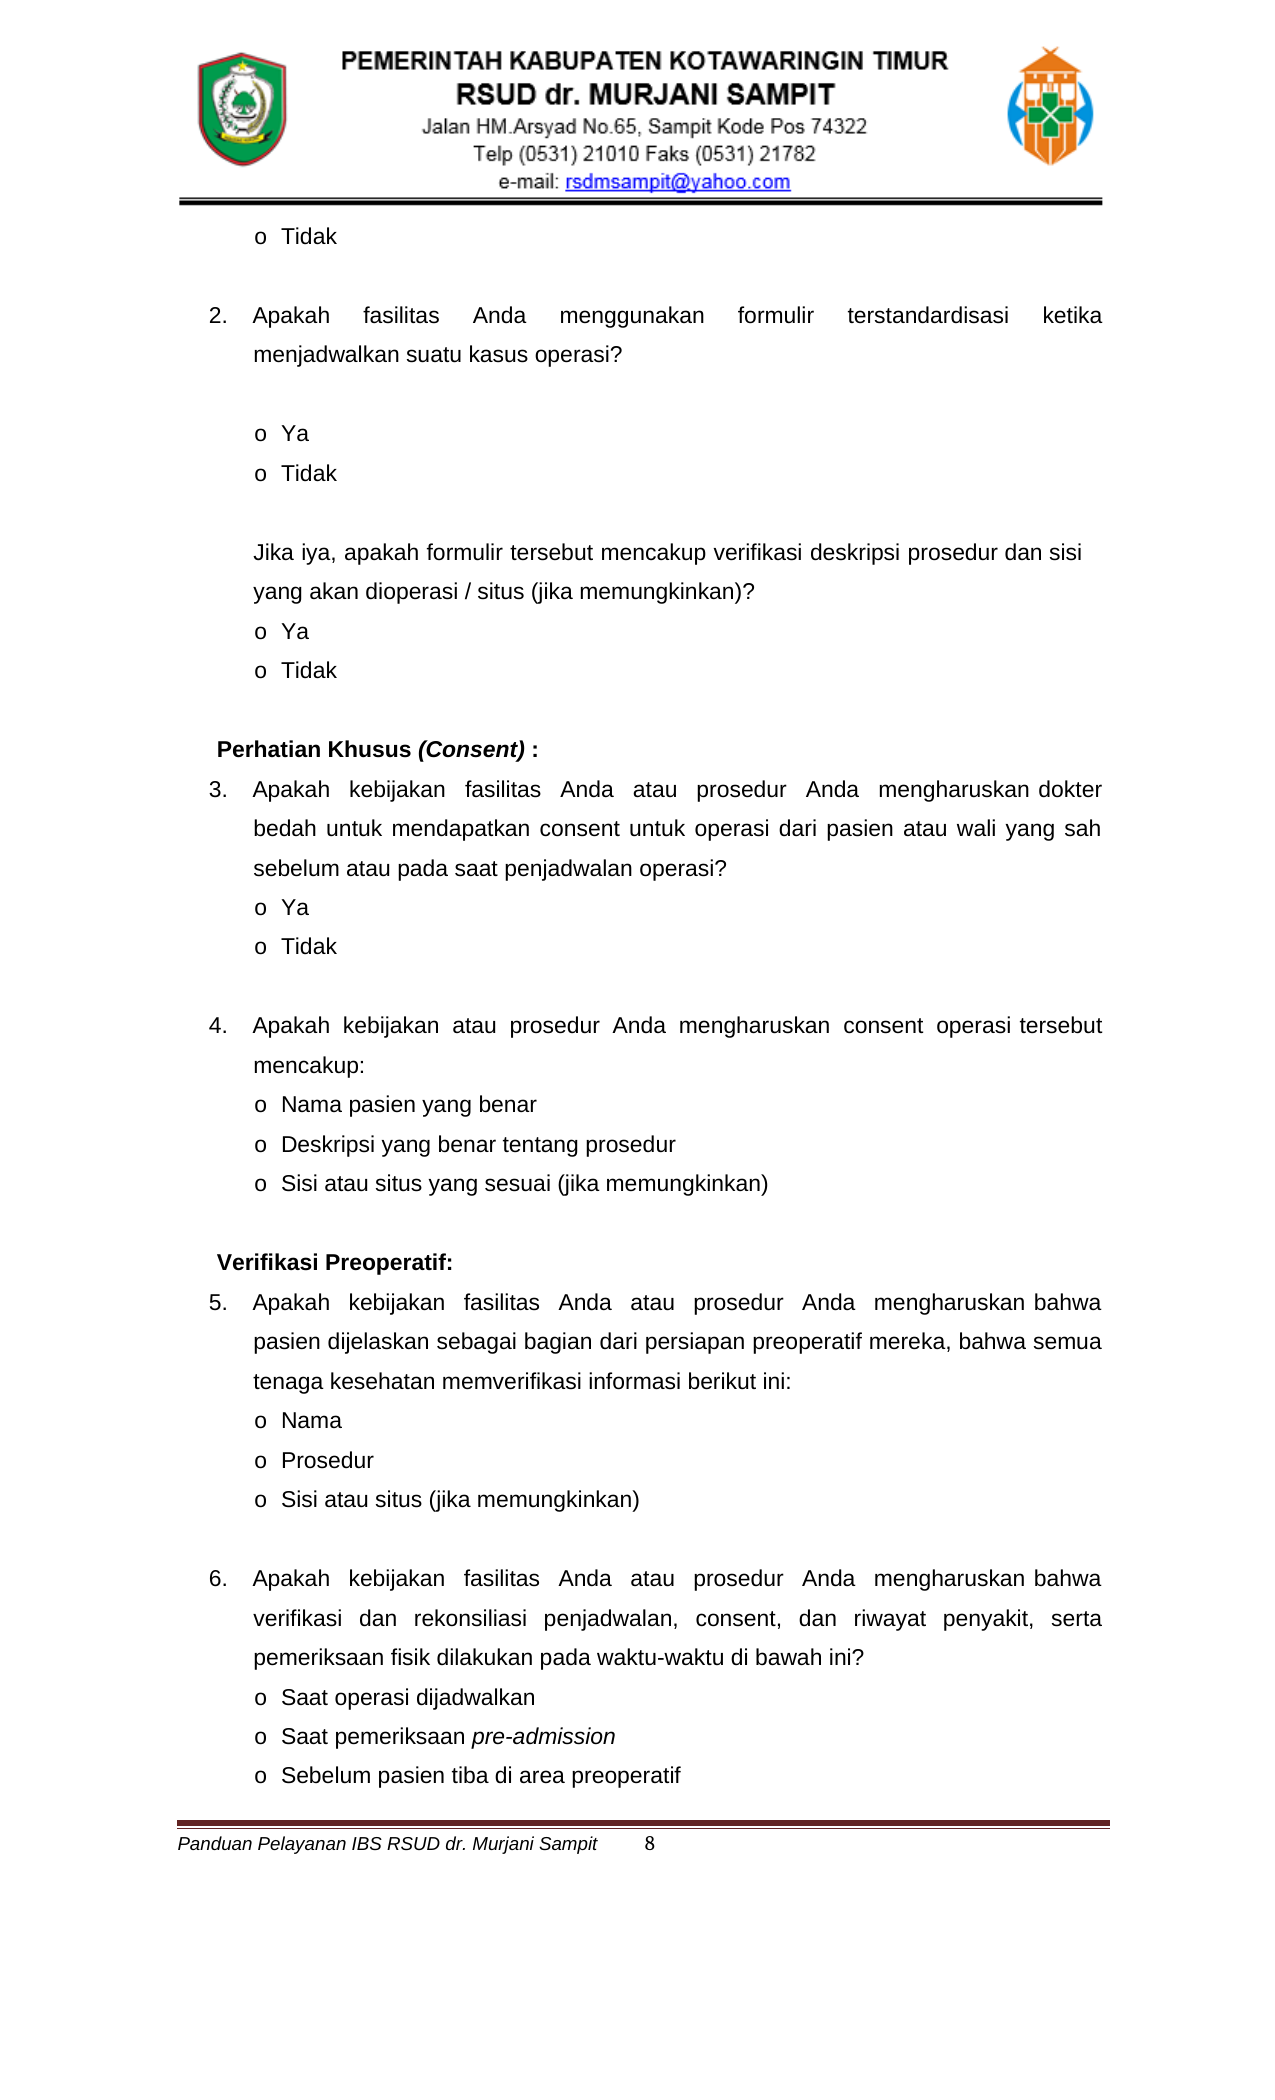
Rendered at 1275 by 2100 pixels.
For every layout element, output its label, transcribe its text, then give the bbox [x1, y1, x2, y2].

text o Saat operasi dijadwalkan [254, 1683, 1110, 1710]
text o Sisi atau situs (jika memungkinkan) [254, 1486, 1110, 1512]
text o Ya [254, 894, 1110, 920]
text o Deskripsi yang benar tentang prosedur [254, 1131, 1110, 1157]
text Perhatian Khusus (Consent) : [217, 736, 1110, 762]
text Jika iya, apakah formulir tersebut mencakup verifikasi deskripsi prosedur dan sisi yang akan dioperasi / situs (jika memungkinkan)? [253, 539, 1103, 604]
text o Nama pasien yang benar [254, 1091, 1110, 1118]
text o Tidak [254, 164, 1110, 249]
text o Saat pemeriksaan pre-admission [254, 1723, 1110, 1749]
text Verifikasi Preoperatif: [217, 1249, 1110, 1276]
text 2. Apakah fasilitas Anda menggunakan formulir terstandardisasi ketika menjadwalkan suatu kasus operasi? [209, 302, 1103, 368]
text 3. Apakah kebijakan fasilitas Anda atau prosedur Anda mengharuskan dokter bedah untuk mendapatkan consent untuk operasi dari pasien atau wali yang sah sebelum atau pada saat penjadwalan operasi? [209, 776, 1103, 881]
text o Tidak [254, 657, 1110, 683]
text 5. Apakah kebijakan fasilitas Anda atau prosedur Anda mengharuskan bahwa pasien dijelaskan sebagai bagian dari persiapan preoperatif mereka, bahwa semua tenaga kesehatan memverifikasi informasi berikut ini: [209, 1289, 1103, 1394]
text o Nama [254, 1407, 1110, 1433]
picture [177, 41, 1108, 210]
text o Tidak [254, 460, 1110, 486]
text o Tidak [254, 933, 1110, 960]
text 6. Apakah kebijakan fasilitas Anda atau prosedur Anda mengharuskan bahwa verifikasi dan rekonsiliasi penjadwalan, consent, dan riwayat penyakit, serta pemeriksaan fisik dilakukan pada waktu-waktu di bawah ini? [209, 1565, 1103, 1670]
text o Prosedur [254, 1447, 1110, 1473]
text o Ya [254, 618, 1110, 644]
text o Ya [254, 420, 1110, 447]
text o Sisi atau situs yang sesuai (jika memungkinkan) [254, 1170, 1110, 1197]
text o Sebelum pasien tiba di area preoperatif [254, 1762, 1110, 1789]
text 4. Apakah kebijakan atau prosedur Anda mengharuskan consent operasi tersebut mencakup: [209, 1012, 1103, 1078]
